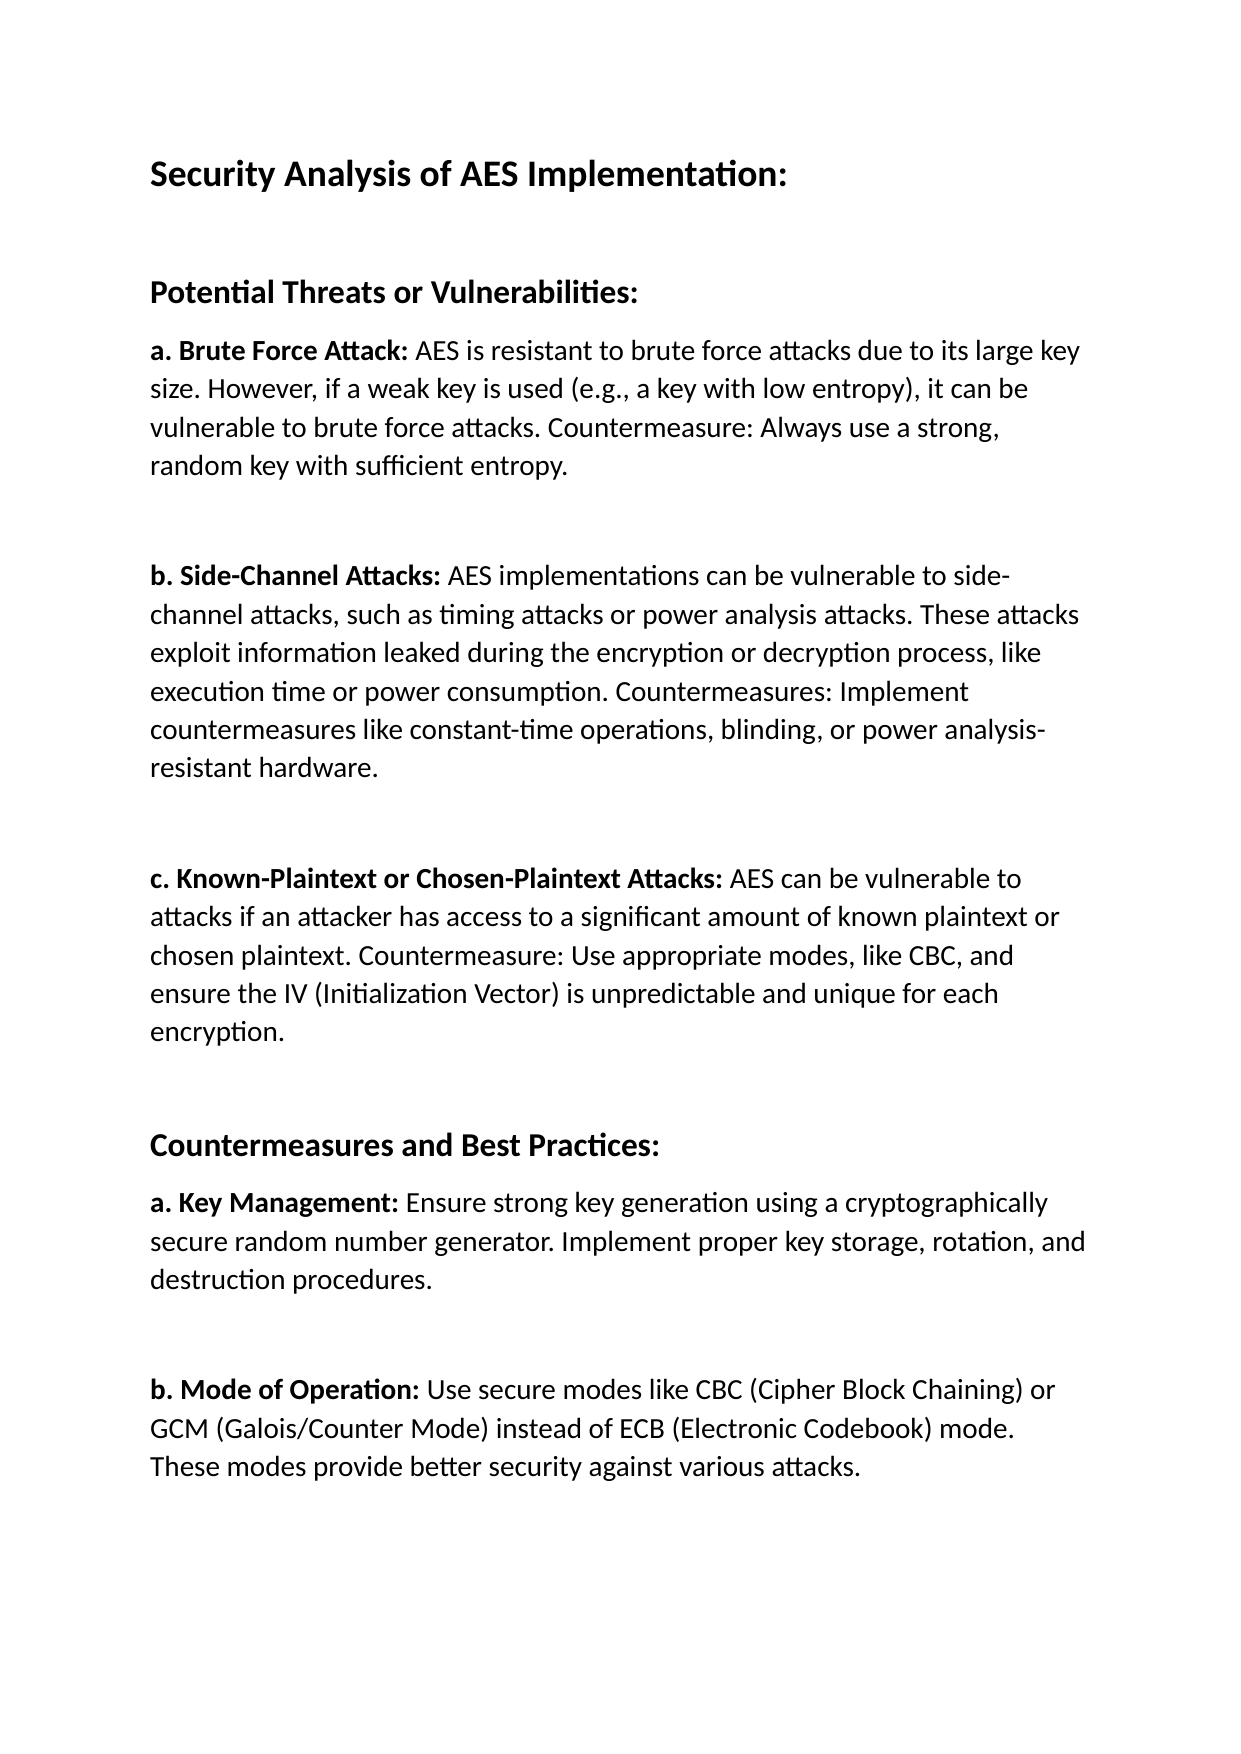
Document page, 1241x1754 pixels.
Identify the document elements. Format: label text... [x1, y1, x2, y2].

text a. Brute Force Attack: AES is resistant to brute force attacks due to its large key size. However, if a weak key is used (e.g., a key with low entropy), it can be vulnerable to brute force attacks. Countermeasure: Always use a strong, random key with sufficient entropy. [150, 332, 1090, 483]
text a. Key Management: Ensure strong key generation using a cryptographically secure random number generator. Implement proper key storage, rotation, and destruction procedures. [150, 1184, 1090, 1297]
text c. Known-Plaintext or Chosen-Plaintext Attacks: AES can be vulnerable to attacks if an attacker has access to a significant amount of known plaintext or chosen plaintext. Countermeasure: Use appropriate modes, like CBC, and ensure the IV (Initialization Vector) is unpredictable and unique for each encryption. [150, 860, 1090, 1049]
text Security Analysis of AES Implementation: [150, 150, 1090, 196]
text b. Mode of Operation: Use secure modes like CBC (Cipher Block Chaining) or GCM (Galois/Counter Mode) instead of ECB (Electronic Codebook) mode. These modes provide better security against various attacks. [150, 1371, 1090, 1484]
text Countermeasures and Best Practices: [150, 1124, 1090, 1164]
text b. Side-Channel Attacks: AES implementations can be vulnerable to side-channel attacks, such as timing attacks or power analysis attacks. These attacks exploit information leaked during the encryption or decryption process, like execution time or power consumption. Countermeasures: Implement countermeasures like constant-time operations, blinding, or power analysis-resistant hardware. [150, 557, 1090, 785]
text Potential Threats or Vulnerabilities: [150, 271, 1090, 312]
